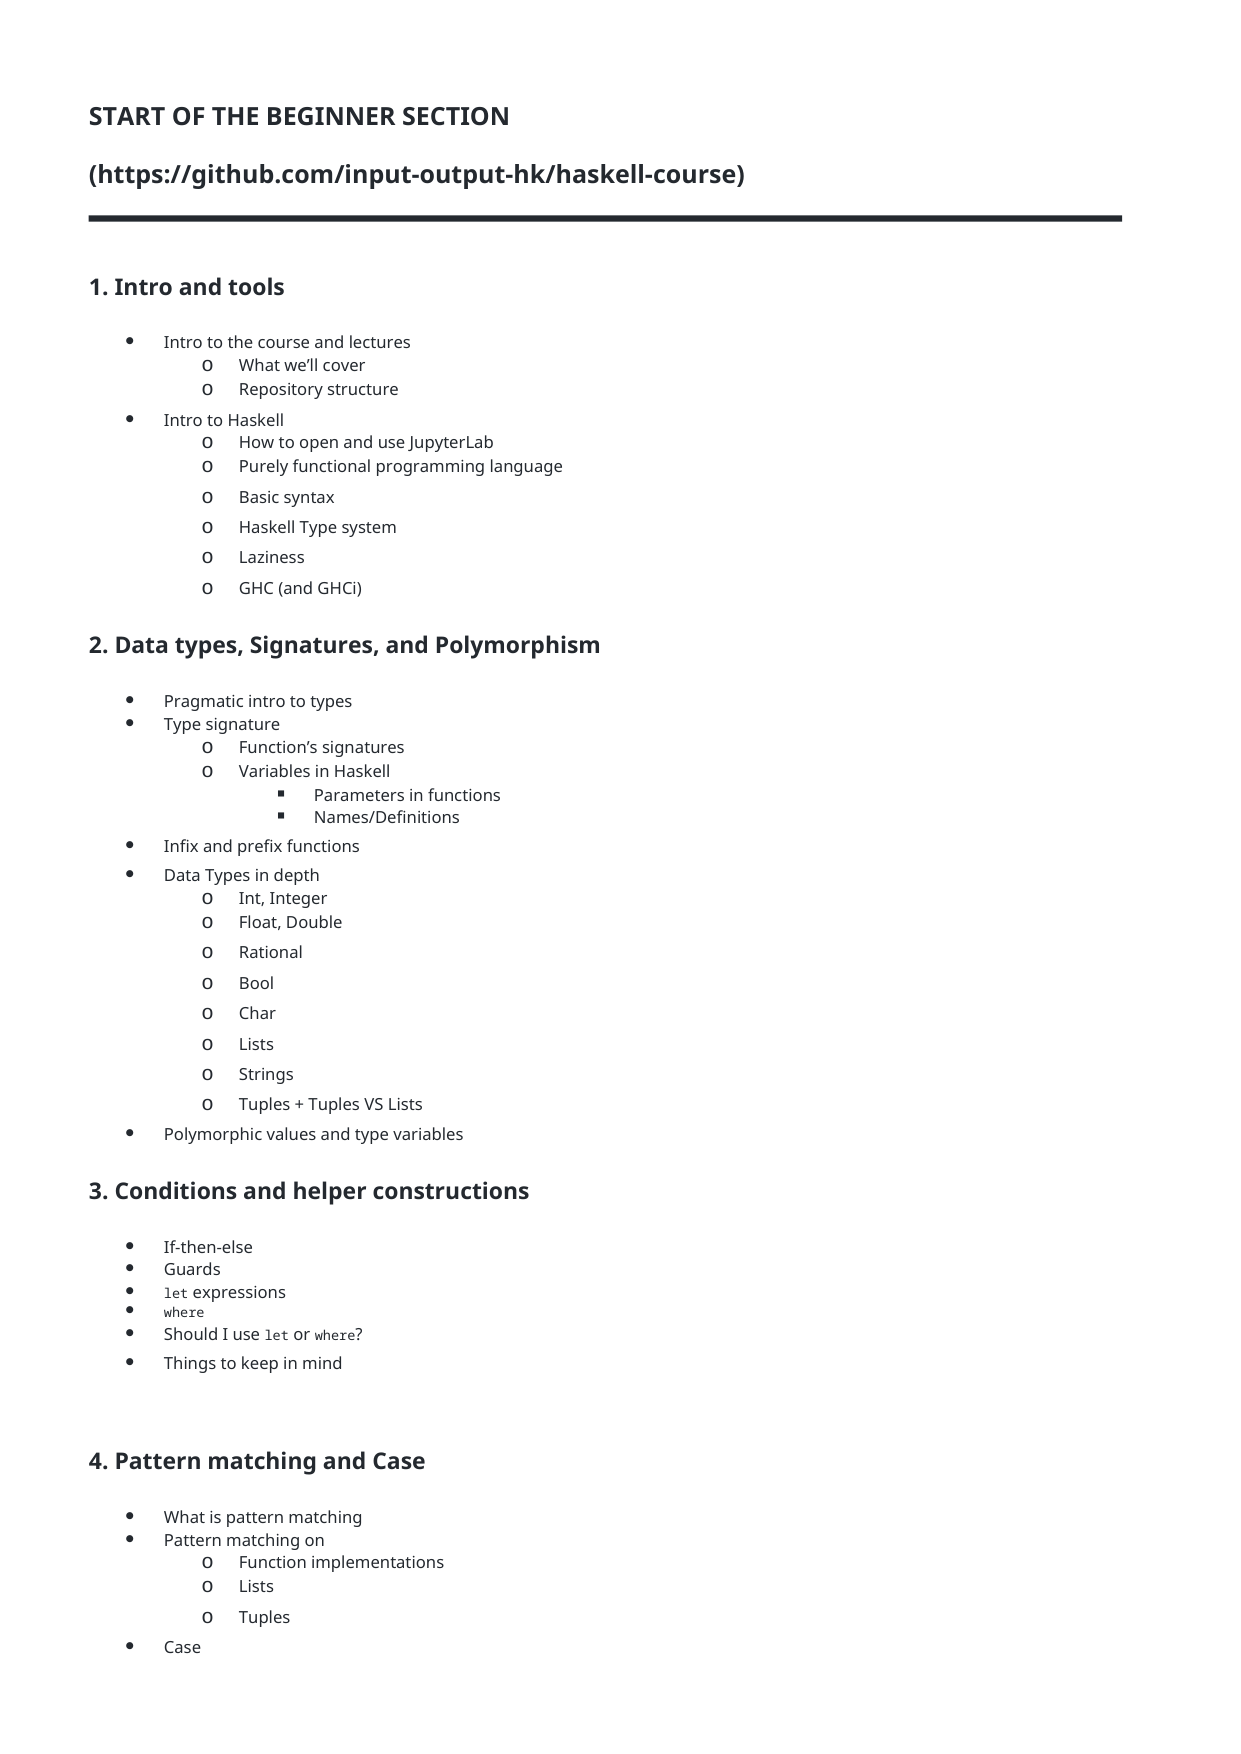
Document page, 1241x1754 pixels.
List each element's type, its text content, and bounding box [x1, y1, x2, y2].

list Float, Double [201, 911, 1122, 935]
list Lists [201, 1032, 1122, 1056]
list Int, Integer [201, 887, 1122, 911]
list What we’ll cover [201, 354, 1122, 378]
list Basic syntax [201, 485, 1122, 509]
list How to open and use JupyterLab [201, 431, 1122, 455]
text 3. Conditions and helper constructions [89, 1175, 1122, 1206]
list Names/Definitions [276, 806, 1122, 829]
list Bool [201, 971, 1122, 996]
list Case [126, 1636, 1122, 1658]
list Laziness [201, 546, 1122, 570]
text (https://github.com/input-output-hk/haskell-course) [89, 157, 1122, 191]
list Purely functional programming language [201, 455, 1122, 479]
list Data Types in depth [126, 864, 1122, 887]
list Function’s signatures [201, 735, 1122, 759]
list Guards [126, 1258, 1122, 1281]
list GHC (and GHCi) [201, 576, 1122, 600]
list Pragmatic intro to types [126, 690, 1122, 713]
list Char [201, 1002, 1122, 1026]
list Intro to the course and lectures [126, 331, 1122, 354]
list let expressions [126, 1281, 1122, 1303]
list Pattern matching on [126, 1528, 1122, 1551]
list Strings [201, 1062, 1122, 1086]
list Variables in Haskell [201, 759, 1122, 783]
text 4. Pattern matching and Case [89, 1403, 1122, 1476]
list where [126, 1303, 1122, 1322]
text 2. Data types, Signatures, and Polymorphism [89, 629, 1122, 661]
list What is pattern matching [126, 1506, 1122, 1528]
list If-then-else [126, 1235, 1122, 1258]
list Polymorphic values and type variables [126, 1123, 1122, 1146]
list Repository structure [201, 378, 1122, 402]
text START OF THE BEGINNER SECTION [89, 98, 1122, 132]
list Should I use let or where? [126, 1322, 1122, 1345]
list Tuples [201, 1605, 1122, 1629]
list Haskell Type system [201, 516, 1122, 540]
text 1. Intro and tools [89, 271, 1122, 302]
list Function implementations [201, 1551, 1122, 1575]
list Lists [201, 1575, 1122, 1599]
list Infix and prefix functions [126, 835, 1122, 858]
list Parameters in functions [276, 783, 1122, 806]
list Things to keep in mind [126, 1351, 1122, 1374]
list Tuples + Tuples VS Lists [201, 1093, 1122, 1117]
list Intro to Haskell [126, 408, 1122, 431]
list Type signature [126, 713, 1122, 735]
list Rational [201, 941, 1122, 965]
